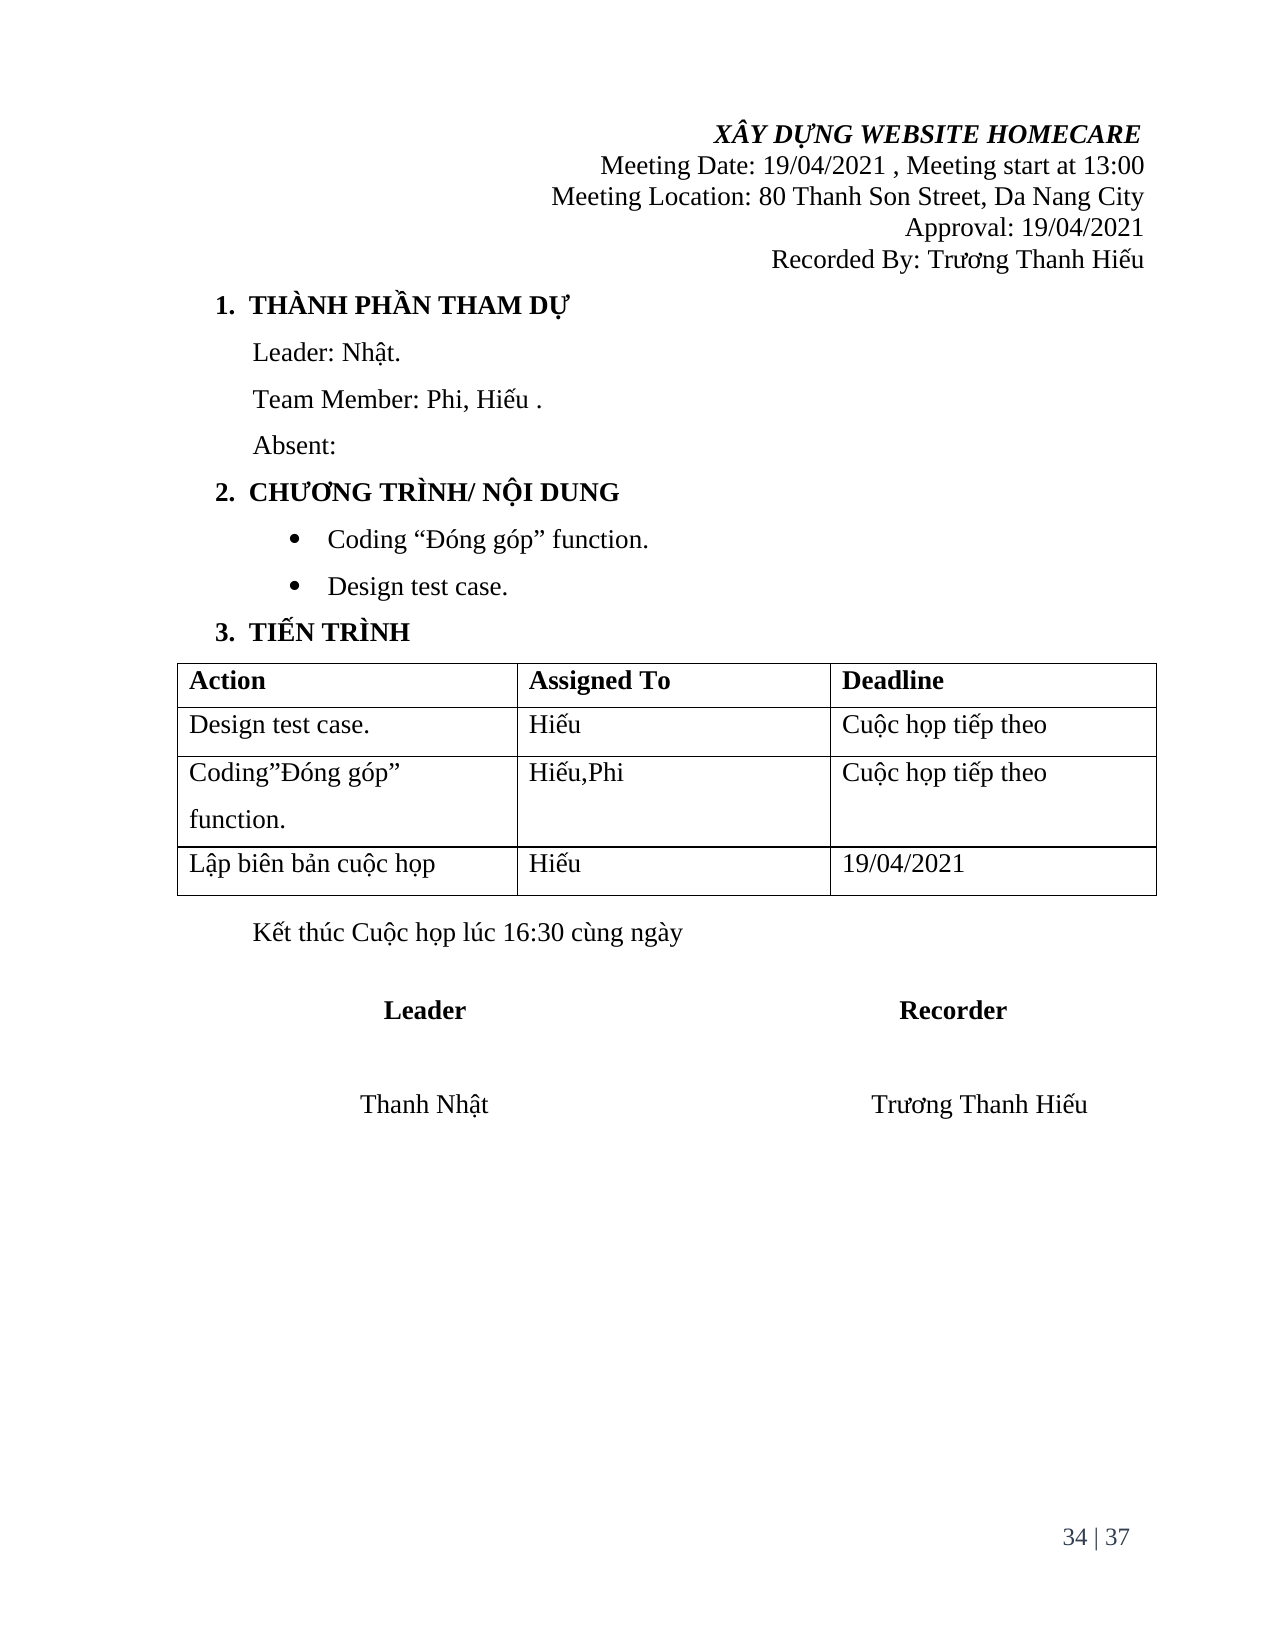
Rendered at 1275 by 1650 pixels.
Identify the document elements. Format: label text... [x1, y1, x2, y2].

list Team Member: Phi, Hiếu . [252, 383, 1144, 414]
table_cell Hiếu,Phi [518, 757, 830, 846]
table_cell Design test case. [178, 708, 517, 756]
text Meeting Date: 19/04/2021 , Meeting start at 13:00 [177, 149, 1144, 180]
text Kết thúc Cuộc họp lúc 16:30 cùng ngày [177, 916, 1144, 948]
table_cell Cuộc họp tiếp theo [831, 708, 1156, 756]
text Thanh Nhật Trương Thanh Hiếu [299, 1088, 1144, 1119]
text 1. THÀNH PHẦN THAM DỰ [215, 289, 1144, 321]
list Absent: [252, 429, 1144, 461]
table_header Deadline [831, 664, 1156, 707]
list Leader: Nhật. [252, 336, 1144, 367]
table_cell Coding”Đóng góp” function. [178, 757, 517, 846]
table_cell Hiếu [518, 708, 830, 756]
table_cell 19/04/2021 [831, 848, 1156, 894]
table_header Assigned To [518, 664, 830, 707]
table_cell Cuộc họp tiếp theo [831, 757, 1156, 846]
list Design test case. [290, 569, 1144, 601]
text Meeting Location: 80 Thanh Son Street, Da Nang City [177, 180, 1144, 212]
text 2. CHƯƠNG TRÌNH/ NỘI DUNG [215, 476, 1144, 507]
table_cell Hiếu [518, 848, 830, 894]
list Coding “Đóng góp” function. [290, 523, 1144, 554]
text Recorded By: Trương Thanh Hiếu [177, 243, 1144, 274]
text XÂY DỰNG WEBSITE HOMECARE [177, 118, 1144, 149]
table_cell Lập biên bản cuộc họp [178, 848, 517, 894]
text Approval: 19/04/2021 [177, 212, 1144, 243]
table_header Action [178, 664, 517, 707]
text 3. TIẾN TRÌNH [215, 616, 1144, 648]
text Leader Recorder [383, 994, 1144, 1025]
